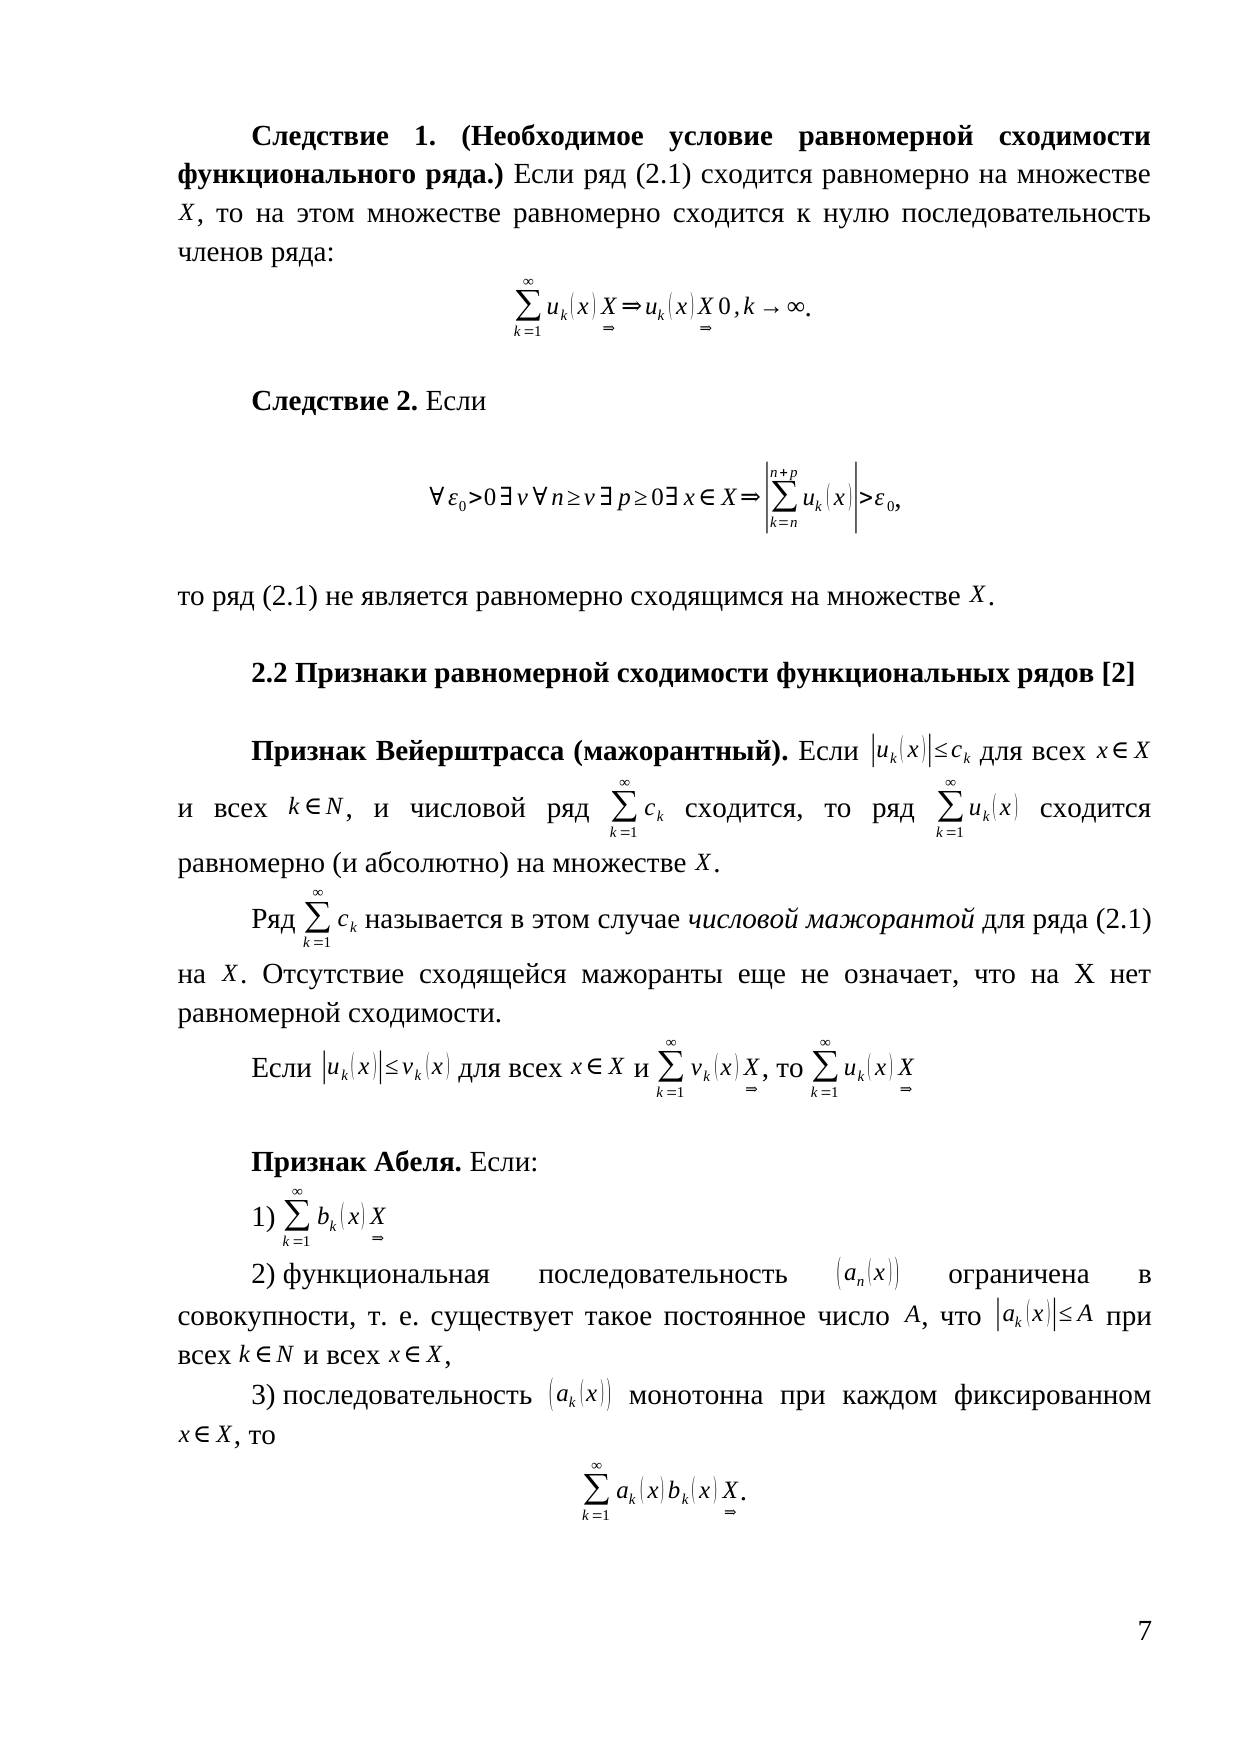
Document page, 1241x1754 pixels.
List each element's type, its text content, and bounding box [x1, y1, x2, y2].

text 3) последовательность монотонна при каждом фиксированном , то [177, 1376, 1152, 1451]
text Следствие 1. (Необходимое условие равномерной сходимости функционального ряда.) Если ряд (2.1) сходится равномерно на множестве , то на этом множестве равномерно сходится к нулю последовательность членов ряда: [177, 118, 1152, 267]
text Признак Вейерштрасса (мажорантный). Если для всех и всех , и числовой ряд сходится, то ряд сходится равномерно (и абсолютно) на множестве . [177, 732, 1152, 879]
text , [177, 460, 1152, 534]
text 1) [177, 1183, 1152, 1250]
text . [177, 1456, 1152, 1523]
text . [177, 272, 1152, 339]
text Следствие 2. Если [177, 383, 1152, 417]
text 2) функциональная последовательность ограничена в совокупности, т. е. существует такое постоянное число , что при всех и всех , [177, 1255, 1152, 1371]
subtitle 2.2 Признаки равномерной сходимости функциональных рядов [2] [177, 655, 1152, 688]
text Если для всех и , то [177, 1033, 1152, 1101]
text то ряд (2.1) не является равномерно сходящимся на множестве . [177, 578, 1152, 611]
text Признак Абеля. Если: [177, 1144, 1152, 1178]
text Ряд называется в этом случае числовой мажорантой для ряда (2.1) на . Отсутствие сходящейся мажоранты еще не означает, что на X нет равномерной сходимости. [177, 884, 1152, 1028]
